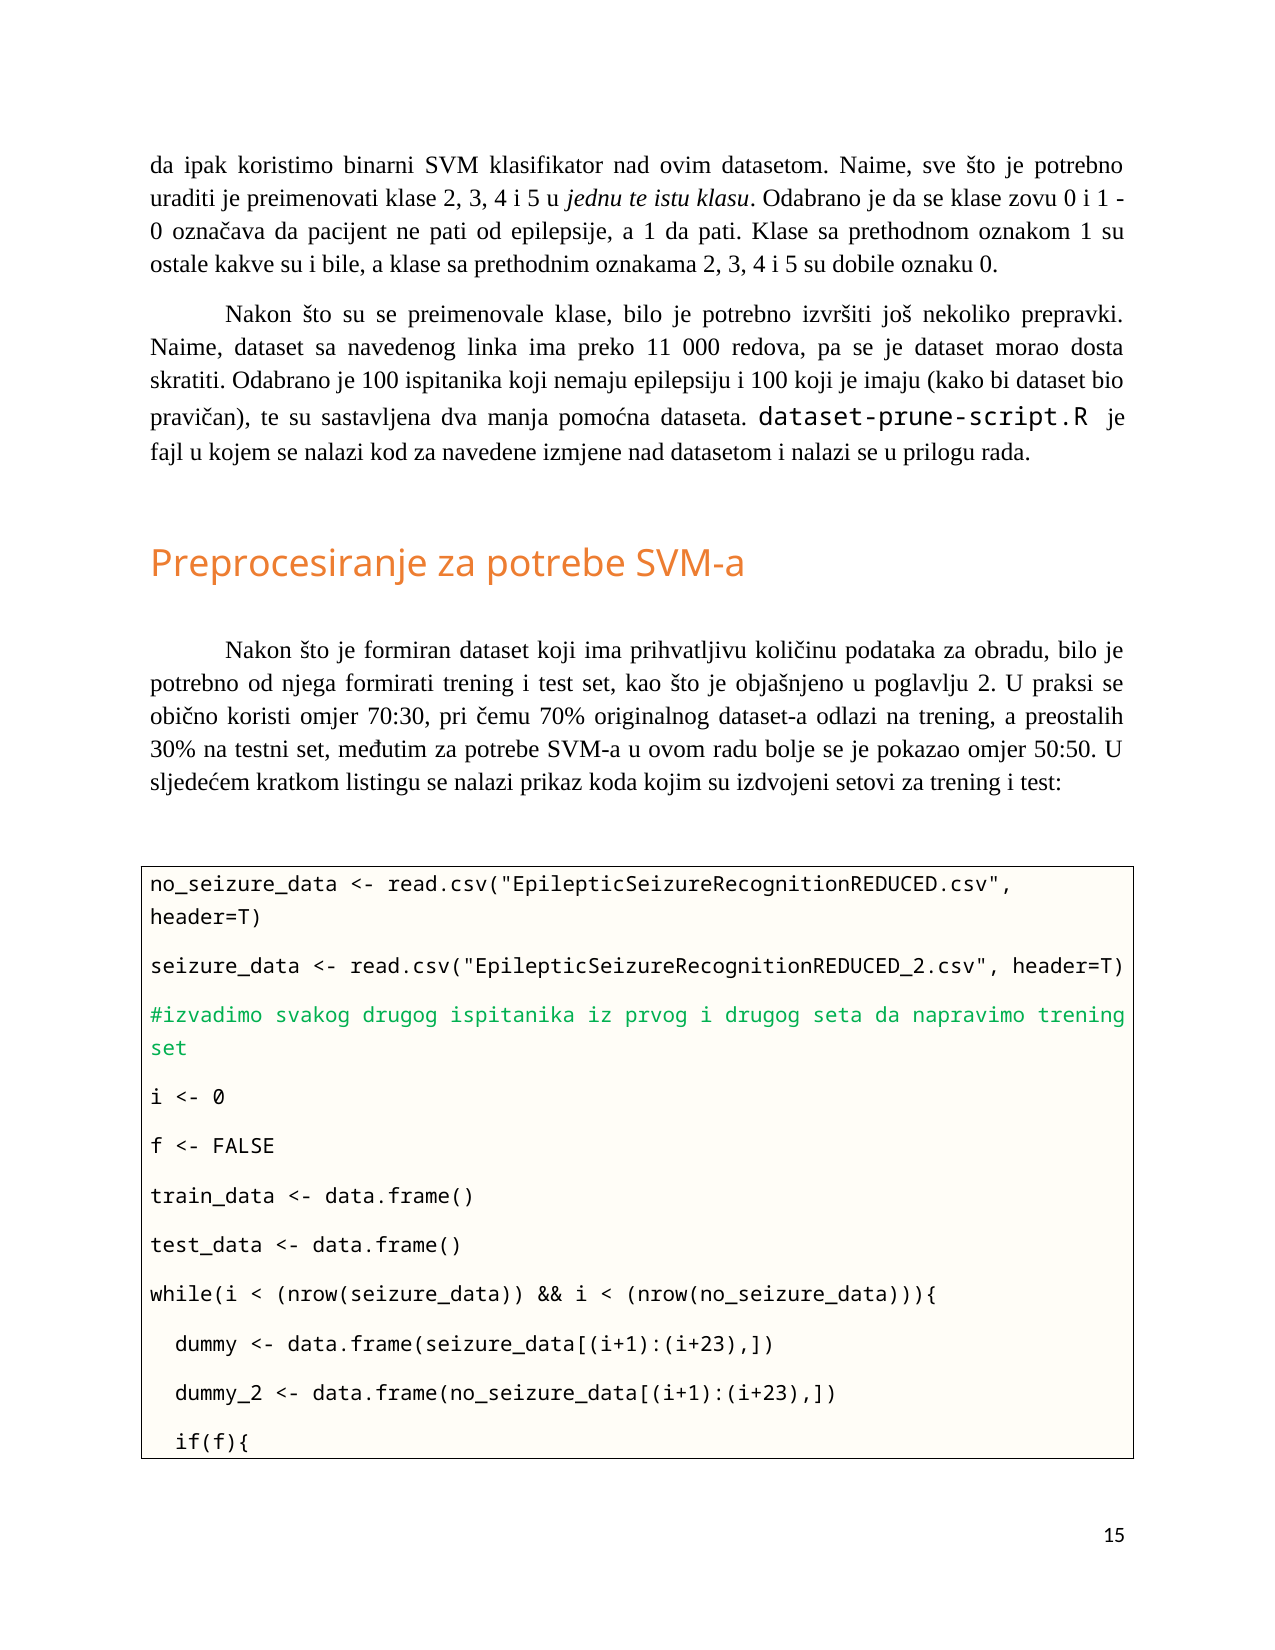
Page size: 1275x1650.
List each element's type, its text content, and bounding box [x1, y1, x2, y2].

text Nakon što je formiran dataset koji ima prihvatljivu količinu podataka za obradu, bilo je potrebno od njega formirati trening i test set, kao što je objašnjeno u poglavlju 2. U praksi se obično koristi omjer 70:30, pri čemu 70% originalnog dataset-a odlazi na trening, a preostalih 30% na testni set, međutim za potrebe SVM-a u ovom radu bolje se je pokazao omjer 50:50. U sljedećem kratkom listingu se nalazi prikaz koda kojim su izdvojeni setovi za trening i test: [150, 635, 1125, 796]
text train_data <- data.frame() [142, 1178, 1133, 1209]
text while(i < (nrow(seizure_data)) && i < (nrow(no_seizure_data))){ [142, 1276, 1133, 1308]
text Nakon što su se preimenovale klase, bilo je potrebno izvršiti još nekoliko prepravki. Naime, dataset sa navedenog linka ima preko 11 000 redova, pa se je dataset morao dosta skratiti. Odabrano je 100 ispitanika koji nemaju epilepsiju i 100 koji je imaju (kako bi dataset bio pravičan), te su sastavljena dva manja pomoćna dataseta. dataset-prune-script.R je fajl u kojem se nalazi kod za navedene izmjene nad datasetom i nalazi se u prilogu rada. [150, 299, 1125, 466]
text dummy <- data.frame(seizure_data[(i+1):(i+23),]) [142, 1326, 1133, 1357]
subtitle Preprocesiranje za potrebe SVM-a [150, 536, 1125, 587]
text seizure_data <- read.csv("EpilepticSeizureRecognitionREDUCED_2.csv", header=T) [142, 948, 1133, 979]
text #izvadimo svakog drugog ispitanika iz prvog i drugog seta da napravimo trening set [142, 997, 1133, 1061]
text if(f){ [142, 1424, 1133, 1458]
text dummy_2 <- data.frame(no_seizure_data[(i+1):(i+23),]) [142, 1375, 1133, 1406]
text test_data <- data.frame() [142, 1227, 1133, 1258]
text f <- FALSE [142, 1128, 1133, 1160]
text i <- 0 [142, 1079, 1133, 1111]
text no_seizure_data <- read.csv("EpilepticSeizureRecognitionREDUCED.csv", header=T) [142, 867, 1133, 930]
